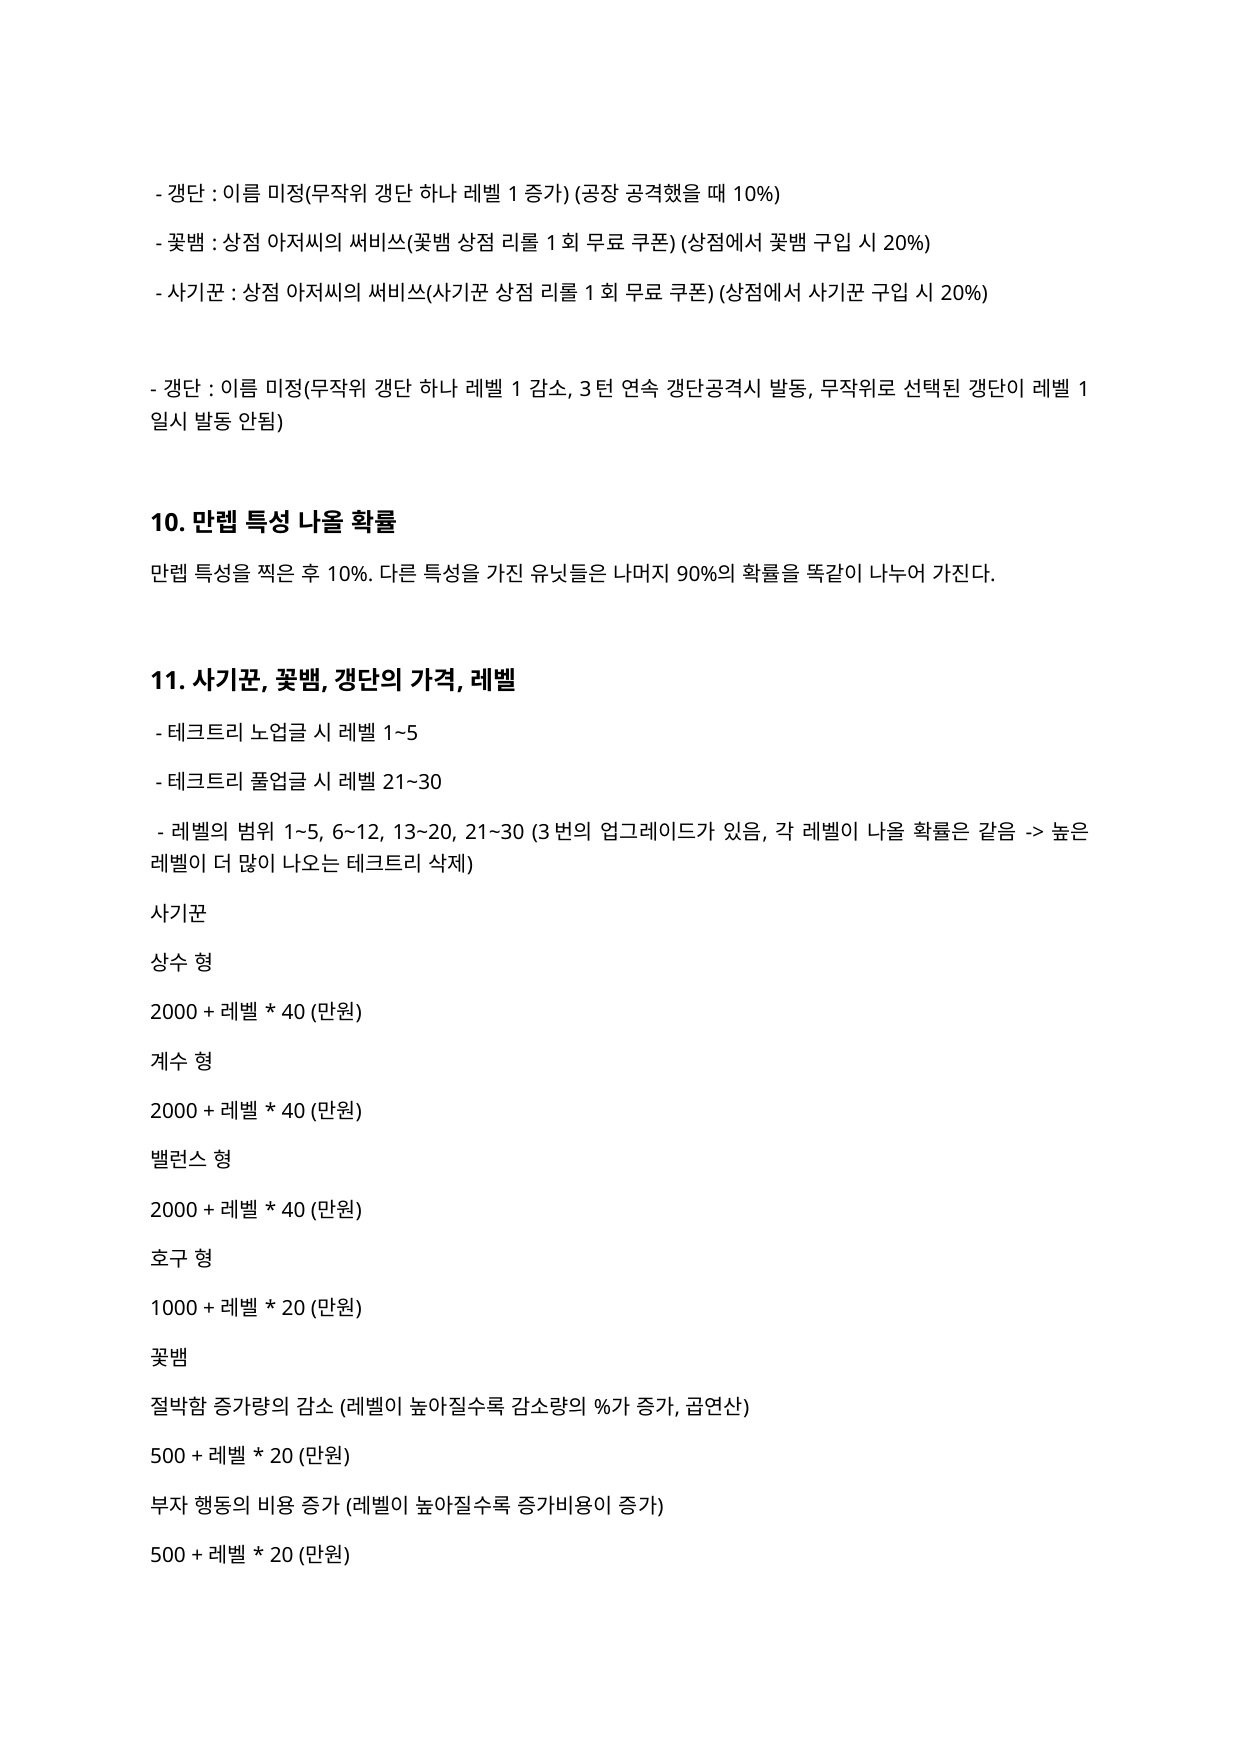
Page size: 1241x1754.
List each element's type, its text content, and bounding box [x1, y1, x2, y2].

text 밸런스 형 [150, 1144, 1090, 1174]
text - 레벨의 범위 1~5, 6~12, 13~20, 21~30 (3번의 업그레이드가 있음, 각 레벨이 나올 확률은 같음 -> 높은 레벨이 더 많이 나오는 테크트리 삭제) [150, 815, 1090, 878]
text 상수 형 [150, 946, 1090, 977]
text 2000 + 레벨 * 40 (만원) [150, 996, 1090, 1026]
text 500 + 레벨 * 20 (만원) [150, 1538, 1090, 1569]
text 1000 + 레벨 * 20 (만원) [150, 1292, 1090, 1322]
text 2000 + 레벨 * 40 (만원) [150, 1094, 1090, 1124]
text 2000 + 레벨 * 40 (만원) [150, 1193, 1090, 1223]
text 500 + 레벨 * 20 (만원) [150, 1439, 1090, 1470]
text 호구 형 [150, 1242, 1090, 1272]
text 부자 행동의 비용 증가 (레벨이 높아질수록 증가비용이 증가) [150, 1489, 1090, 1519]
text 절박함 증가량의 감소 (레벨이 높아질수록 감소량의 %가 증가, 곱연산) [150, 1390, 1090, 1421]
text 만렙 특성을 찍은 후 10%. 다른 특성을 가진 유닛들은 나머지 90%의 확률을 똑같이 나누어 가진다. [150, 558, 1090, 588]
text 10. 만렙 특성 나올 확률 [150, 502, 1090, 538]
text 사기꾼 [150, 897, 1090, 927]
text - 테크트리 풀업글 시 레벨 21~30 [150, 766, 1090, 796]
text - 갱단 : 이름 미정(무작위 갱단 하나 레벨 1 증가) (공장 공격했을 때 10%) [150, 177, 1090, 207]
text 11. 사기꾼, 꽃뱀, 갱단의 가격, 레벨 [150, 661, 1090, 697]
text 꽃뱀 [150, 1341, 1090, 1371]
text 계수 형 [150, 1045, 1090, 1075]
text - 꽃뱀 : 상점 아저씨의 써비쓰(꽃뱀 상점 리롤 1회 무료 쿠폰) (상점에서 꽃뱀 구입 시 20%) [150, 227, 1090, 257]
text - 사기꾼 : 상점 아저씨의 써비쓰(사기꾼 상점 리롤 1회 무료 쿠폰) (상점에서 사기꾼 구입 시 20%) [150, 276, 1090, 306]
text - 갱단 : 이름 미정(무작위 갱단 하나 레벨 1 감소, 3턴 연속 갱단공격시 발동, 무작위로 선택된 갱단이 레벨 1일시 발동 안됨) [150, 373, 1090, 436]
text - 테크트리 노업글 시 레벨 1~5 [150, 716, 1090, 747]
